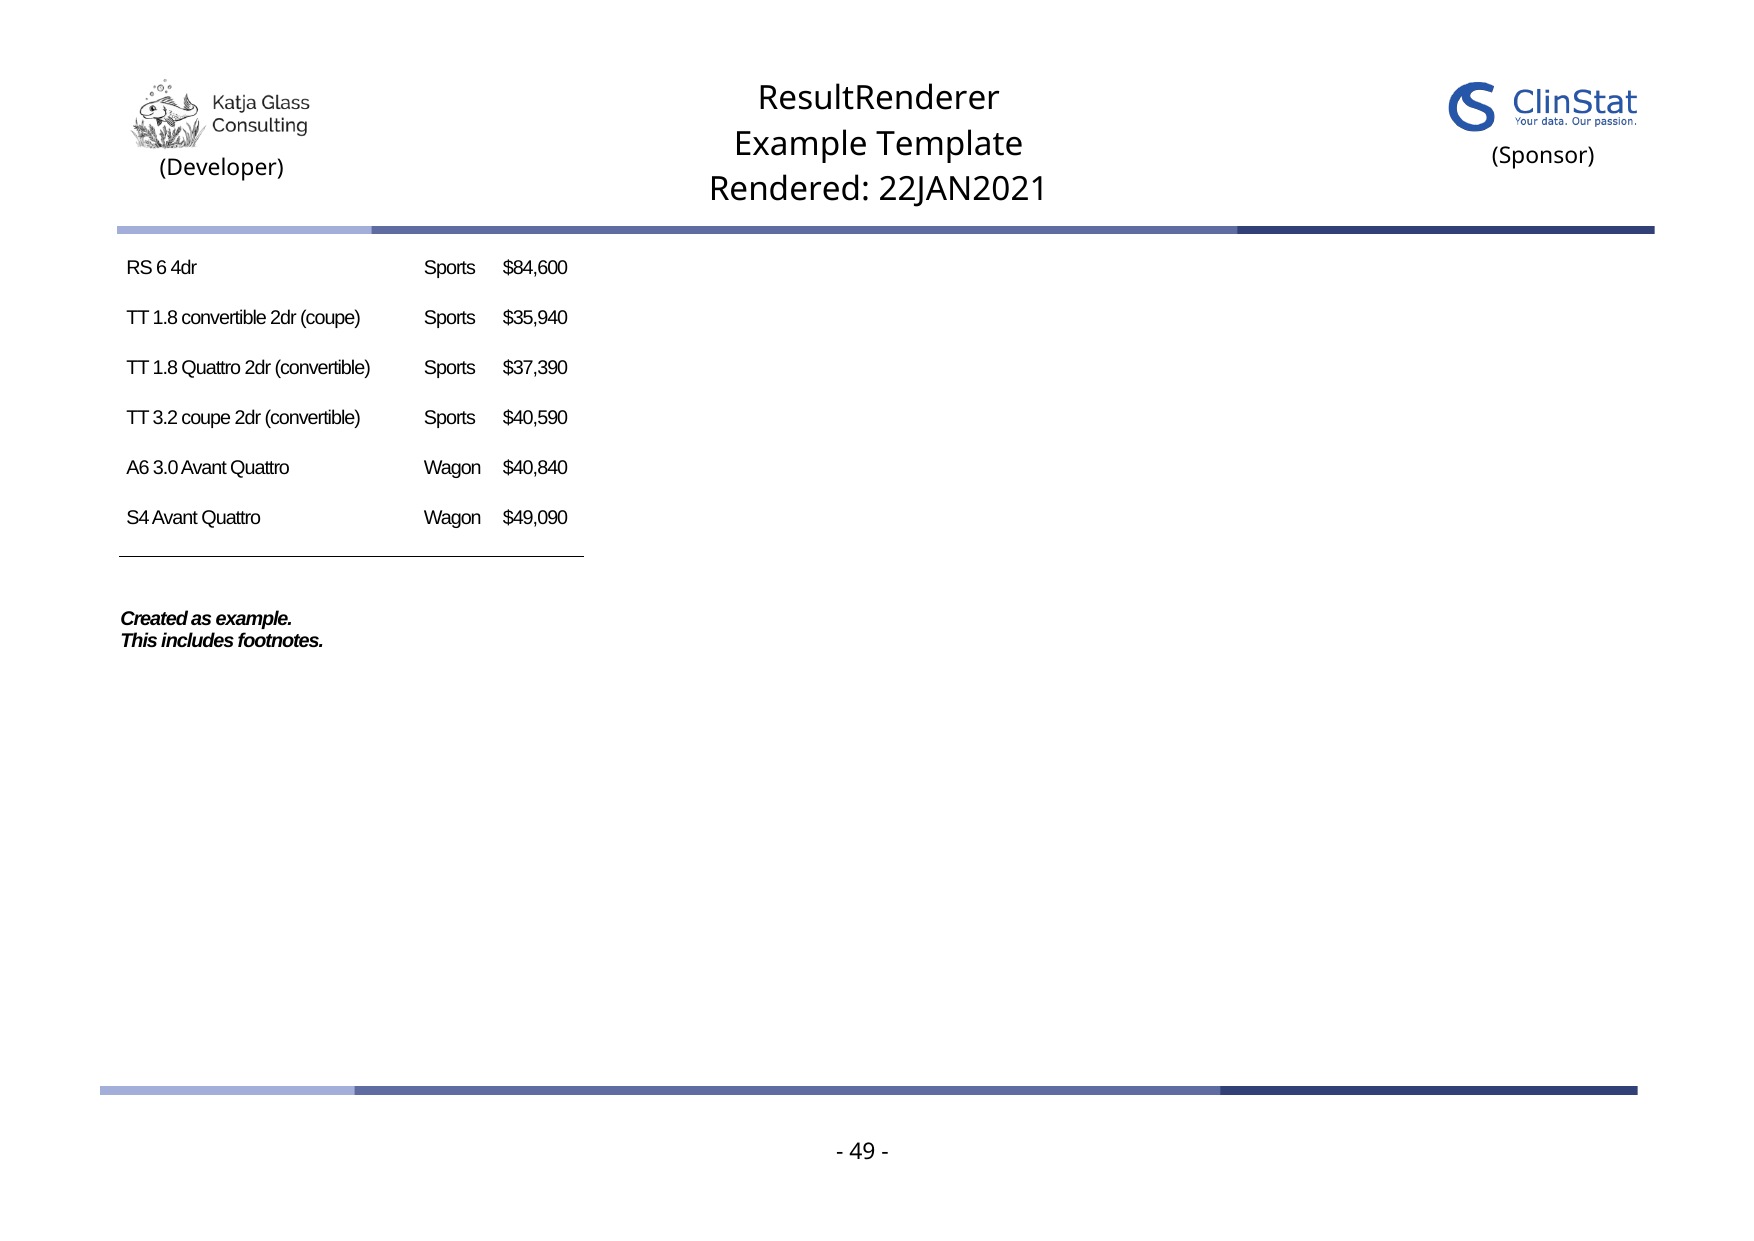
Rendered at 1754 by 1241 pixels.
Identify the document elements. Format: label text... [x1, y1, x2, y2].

table_cell Sports [417, 406, 496, 456]
picture [1446, 73, 1640, 140]
table_cell This includes footnotes. [119, 629, 1695, 652]
table_cell Sports [417, 256, 496, 306]
table_cell A6 3.0 Avant Quattro [119, 456, 417, 506]
table_cell $37,390 [496, 356, 583, 406]
table_cell $84,600 [496, 256, 583, 306]
picture [129, 73, 314, 152]
table_cell Sports [417, 356, 496, 406]
table_cell TT 1.8 convertible 2dr (coupe) [119, 306, 417, 356]
picture [117, 226, 1655, 234]
table_cell $49,090 [496, 506, 583, 556]
table_cell $35,940 [496, 306, 583, 356]
table_cell TT 1.8 Quattro 2dr (convertible) [119, 356, 417, 406]
table_cell $40,840 [496, 456, 583, 506]
table_cell Wagon [417, 506, 496, 556]
table_cell $40,590 [496, 406, 583, 456]
picture [100, 1086, 1638, 1095]
table_cell Sports [417, 306, 496, 356]
table_cell RS 6 4dr [119, 256, 417, 306]
table_cell Wagon [417, 456, 496, 506]
table_cell TT 3.2 coupe 2dr (convertible) [119, 406, 417, 456]
table_cell S4 Avant Quattro [119, 506, 417, 556]
table_cell Created as example. [119, 607, 1695, 629]
